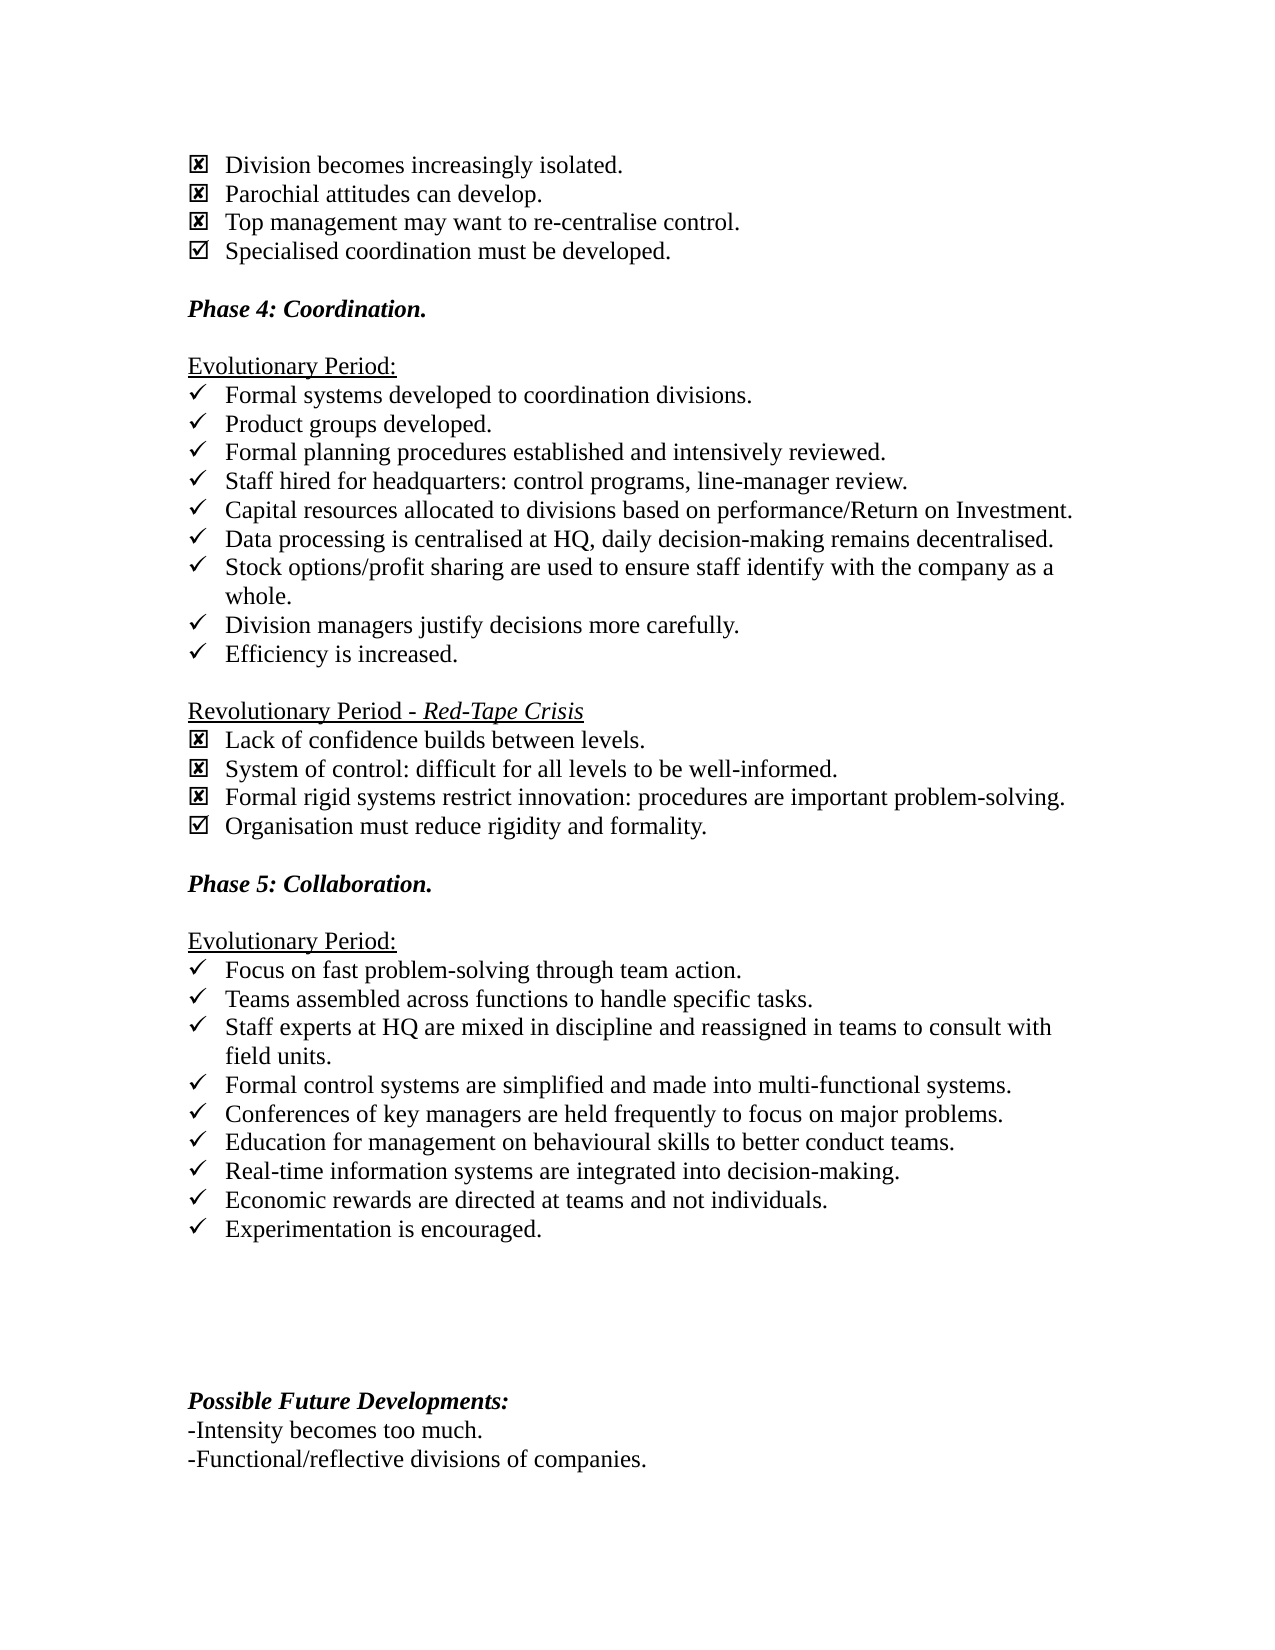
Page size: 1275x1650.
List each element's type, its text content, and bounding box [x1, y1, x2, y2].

list System of control: difficult for all levels to be well-informed. [187, 754, 1087, 782]
list Organisation must reduce rigidity and formality. [187, 811, 1087, 840]
text Evolutionary Period: [187, 926, 1087, 955]
list Formal rigid systems restrict innovation: procedures are important problem-solving. [187, 782, 1087, 811]
list Economic rewards are directed at teams and not individuals. [187, 1185, 1087, 1214]
text -Functional/reflective divisions of companies. [187, 1444, 1087, 1472]
list Specialised coordination must be developed. [187, 236, 1087, 265]
text Evolutionary Period: [187, 351, 1087, 380]
list Division becomes increasingly isolated. [187, 150, 1087, 179]
list Efficiency is increased. [187, 639, 1087, 667]
text Phase 5: Collaboration. [187, 869, 1087, 897]
text Phase 4: Coordination. [187, 294, 1087, 322]
list Staff experts at HQ are mixed in discipline and reassigned in teams to consult with field units. [187, 1012, 1087, 1070]
list Focus on fast problem-solving through team action. [187, 955, 1087, 984]
list Formal systems developed to coordination divisions. [187, 380, 1087, 409]
list Real-time information systems are integrated into decision-making. [187, 1156, 1087, 1185]
list Stock options/profit sharing are used to ensure staff identify with the company as a whole. [187, 552, 1087, 610]
list Conferences of key managers are held frequently to focus on major problems. [187, 1099, 1087, 1127]
text -Intensity becomes too much. [187, 1415, 1087, 1444]
list Lack of confidence builds between levels. [187, 725, 1087, 754]
list Product groups developed. [187, 409, 1087, 437]
list Top management may want to re-centralise control. [187, 207, 1087, 236]
text Possible Future Developments: [187, 1386, 1087, 1415]
list Education for management on behavioural skills to better conduct teams. [187, 1127, 1087, 1156]
list Staff hired for headquarters: control programs, line-manager review. [187, 466, 1087, 495]
list Division managers justify decisions more carefully. [187, 610, 1087, 639]
list Teams assembled across functions to handle specific tasks. [187, 984, 1087, 1012]
list Experimentation is encouraged. [187, 1214, 1087, 1242]
text Revolutionary Period - Red-Tape Crisis [187, 696, 1087, 725]
list Formal control systems are simplified and made into multi-functional systems. [187, 1070, 1087, 1099]
list Parochial attitudes can develop. [187, 179, 1087, 207]
list Data processing is centralised at HQ, daily decision-making remains decentralised. [187, 524, 1087, 552]
list Formal planning procedures established and intensively reviewed. [187, 437, 1087, 466]
list Capital resources allocated to divisions based on performance/Return on Investment. [187, 495, 1087, 524]
